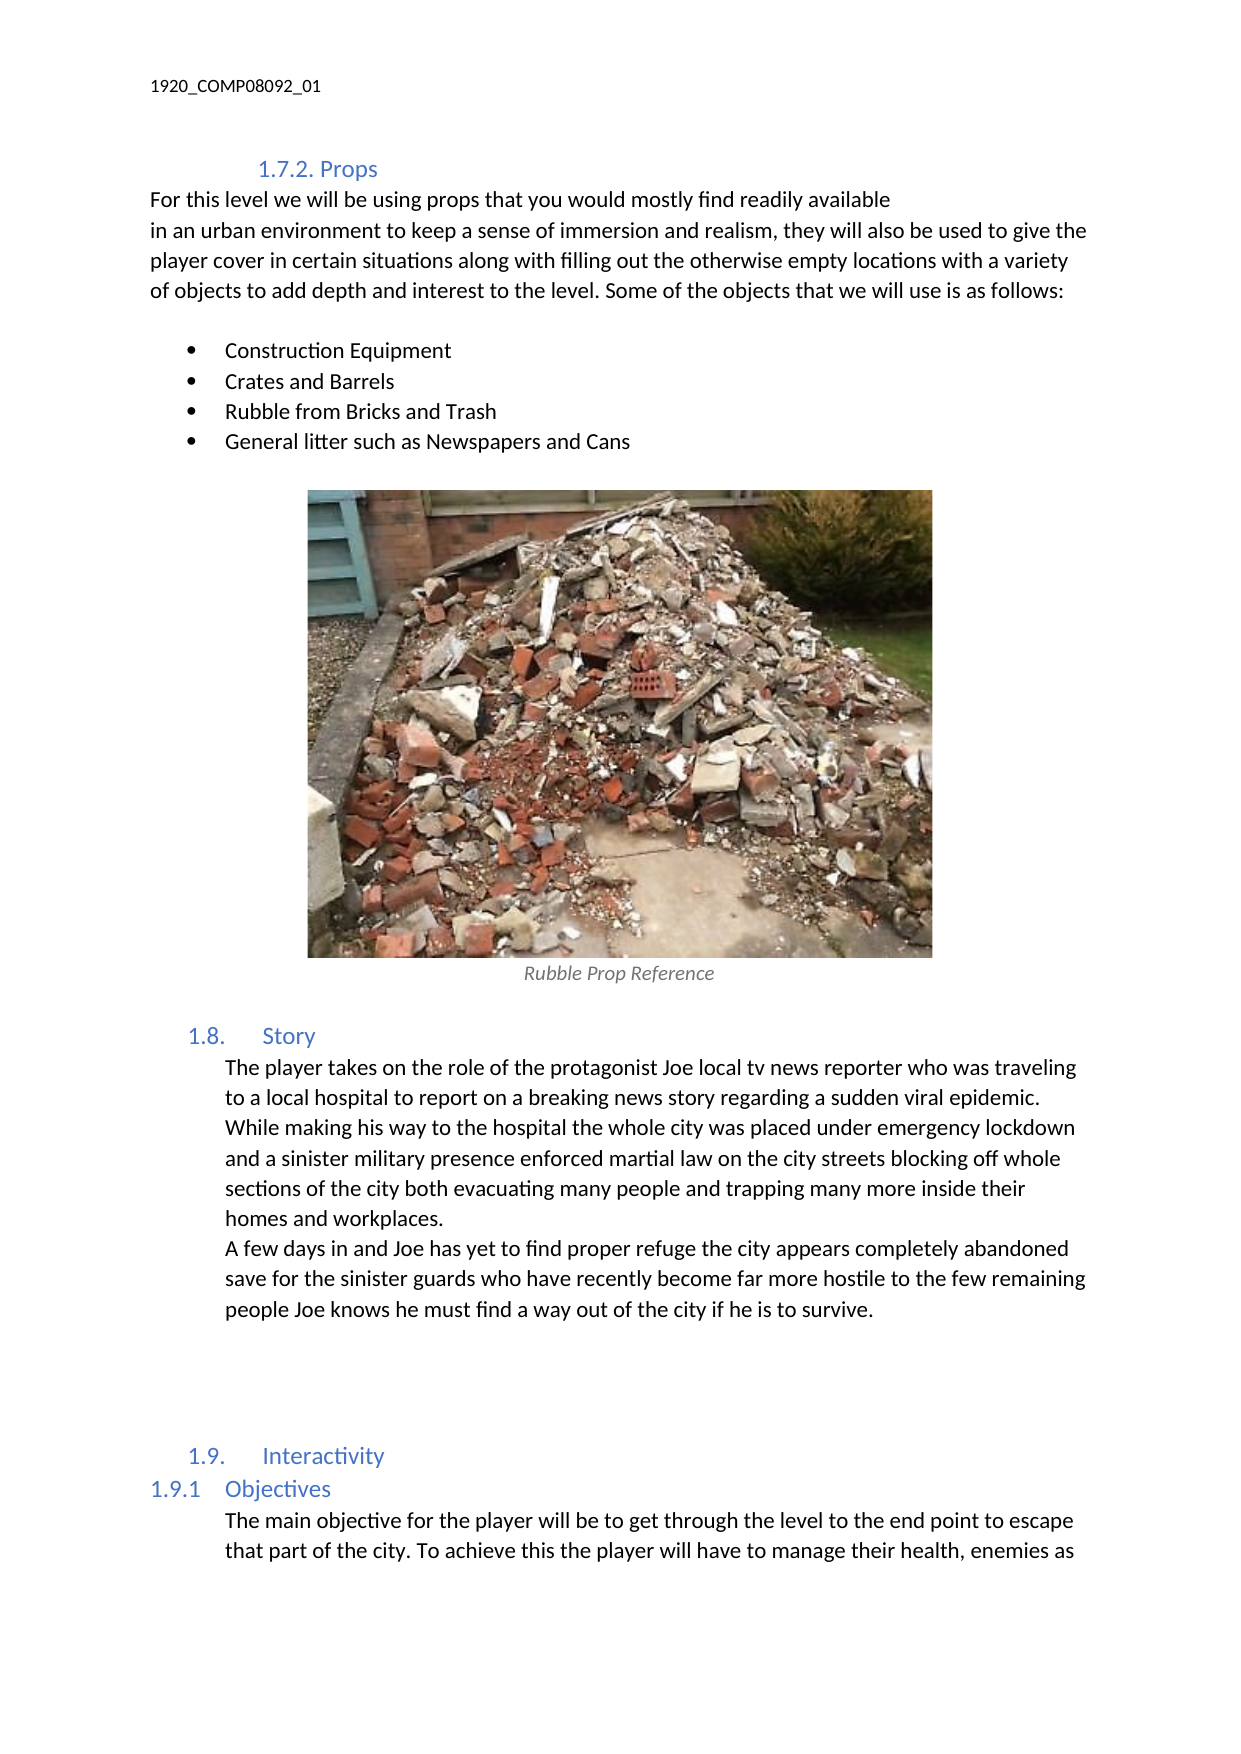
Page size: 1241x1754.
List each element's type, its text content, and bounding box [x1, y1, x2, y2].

text For this level we will be using props that you would mostly find readily available [150, 186, 1090, 214]
picture [307, 490, 933, 958]
list The player takes on the role of the protagonist Joe local tv news reporter who was traveling to a local hospital to report on a breaking news story regarding a sudden viral epidemic. While making his way to the hospital the whole city was placed under emergency lockdown and a sinister military presence enforced martial law on the city streets blocking off whole sections of the city both evacuating many people and trapping many more inside their homes and workplaces. [225, 1053, 1090, 1232]
list Construction Equipment [187, 337, 1090, 365]
list General litter such as Newspapers and Cans [187, 427, 1090, 455]
text in an urban environment to keep a sense of immersion and realism, they will also be used to give the player cover in certain situations along with filling out the otherwise empty locations with a variety of objects to add depth and interest to the level. Some of the objects that we will use is as follows: [150, 216, 1090, 304]
text Rubble Prop Reference [150, 960, 1090, 985]
list Rubble from Bricks and Trash [187, 397, 1090, 425]
text 1.9.1 Objectives [150, 1473, 1090, 1504]
list A few days in and Joe has yet to find proper refuge the city appears completely abandoned save for the sinister guards who have recently become far more hostile to the few remaining people Joe knows he must find a way out of the city if he is to survive. [225, 1234, 1090, 1323]
list Story [187, 1020, 1090, 1051]
text 1.7.2. Props [150, 153, 1090, 183]
list Crates and Barrels [187, 367, 1090, 395]
list Interactivity [187, 1440, 1090, 1471]
